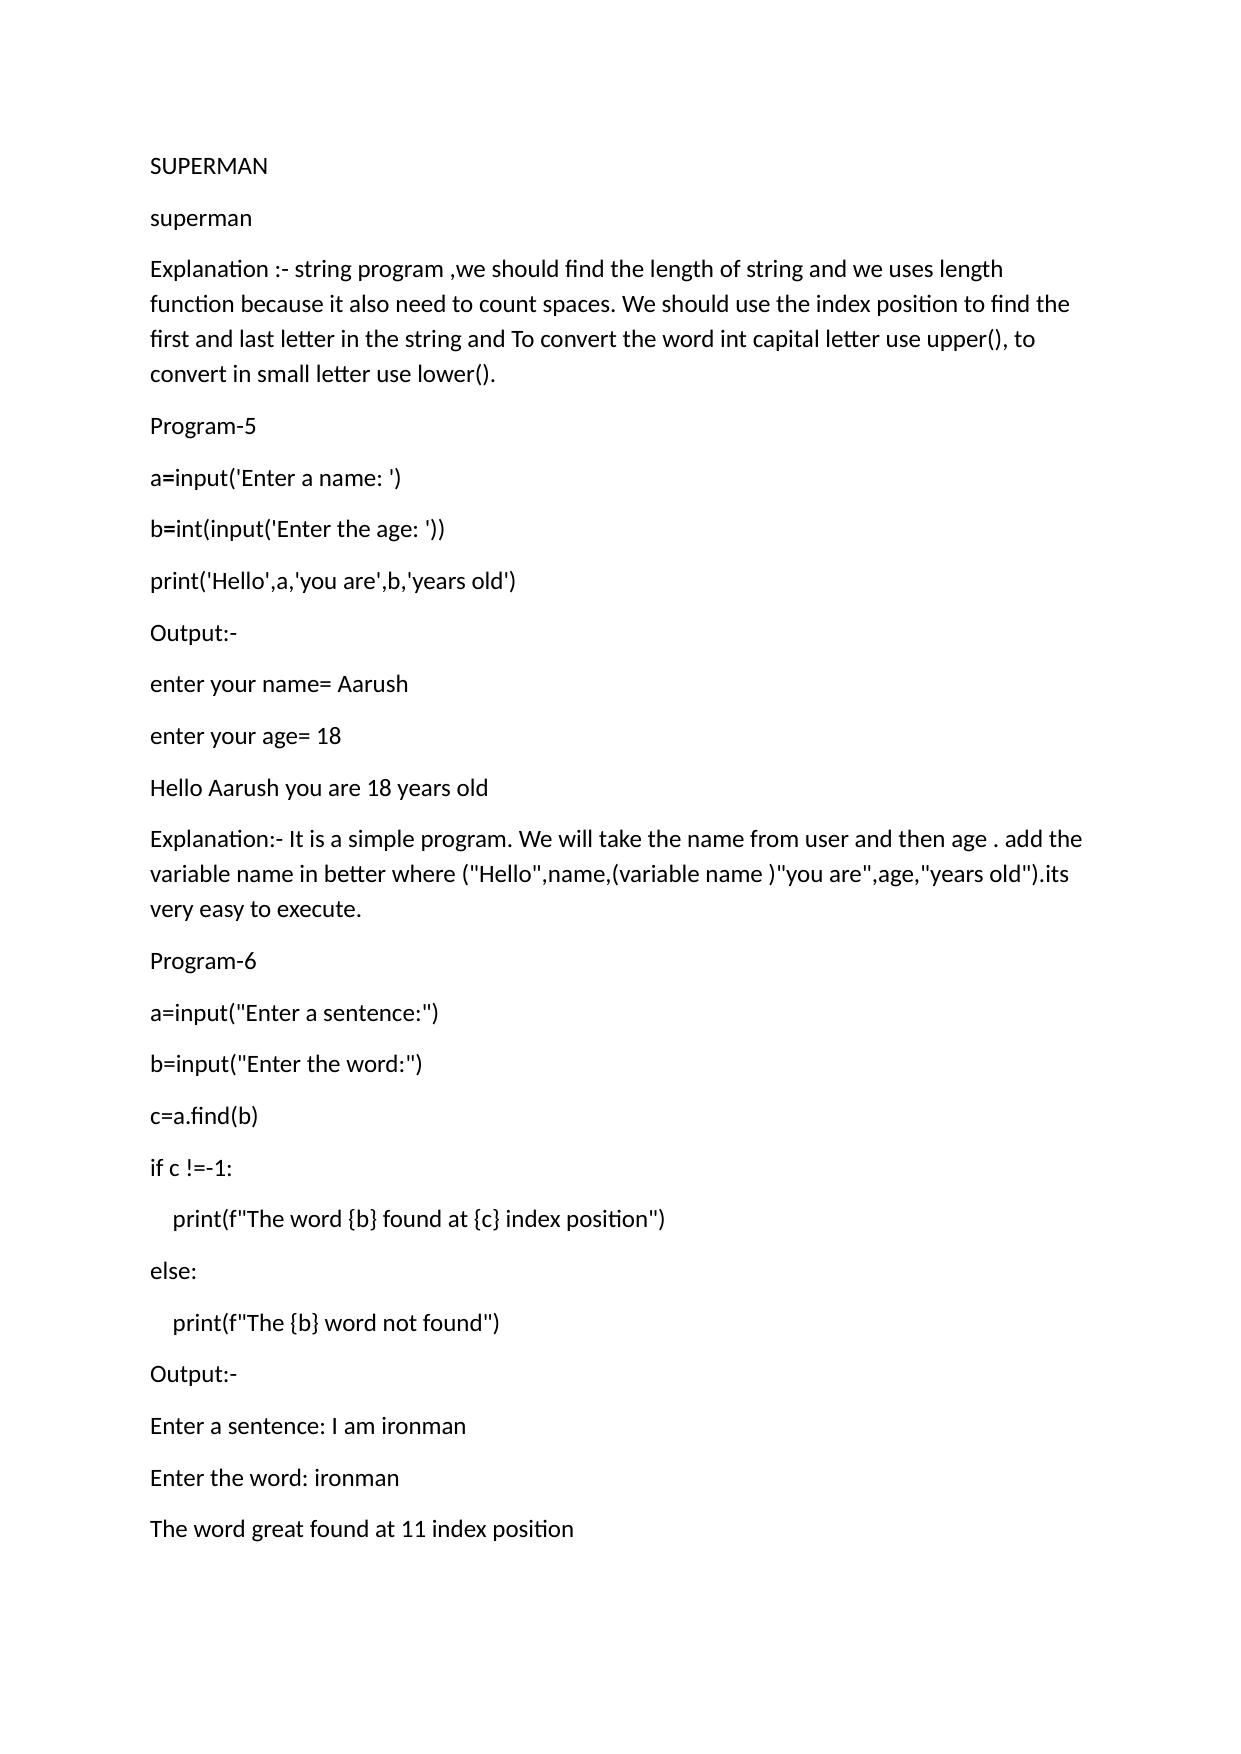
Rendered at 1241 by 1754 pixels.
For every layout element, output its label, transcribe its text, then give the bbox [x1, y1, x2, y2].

text Output:- [150, 1358, 1090, 1389]
text SUPERMAN [150, 150, 1090, 181]
text Explanation :- string program ,we should find the length of string and we uses length function because it also need to count spaces. We should use the index position to find the first and last letter in the string and To convert the word int capital letter use upper(), to convert in small letter use lower(). [150, 253, 1090, 389]
text The word great found at 11 index position [150, 1513, 1090, 1544]
text a=input('Enter a name: ') [150, 462, 1090, 492]
text Enter the word: ironman [150, 1462, 1090, 1492]
text enter your age= 18 [150, 720, 1090, 751]
text Output:- [150, 617, 1090, 647]
text superman [150, 202, 1090, 232]
text if c !=-1: [150, 1152, 1090, 1182]
text print(f"The word {b} found at {c} index position") [150, 1203, 1090, 1234]
text b=input("Enter the word:") [150, 1048, 1090, 1079]
text Enter a sentence: I am ironman [150, 1410, 1090, 1441]
text b=int(input('Enter the age: ')) [150, 513, 1090, 544]
text print('Hello',a,'you are',b,'years old') [150, 565, 1090, 596]
text Program-5 [150, 410, 1090, 441]
text Explanation:- It is a simple program. We will take the name from user and then age . add the variable name in better where ("Hello",name,(variable name )"you are",age,"years old").its very easy to execute. [150, 823, 1090, 924]
text a=input("Enter a sentence:") [150, 997, 1090, 1027]
text c=a.find(b) [150, 1100, 1090, 1131]
text print(f"The {b} word not found") [150, 1307, 1090, 1337]
text else: [150, 1255, 1090, 1286]
text enter your name= Aarush [150, 668, 1090, 699]
text Hello Aarush you are 18 years old [150, 772, 1090, 802]
text Program-6 [150, 945, 1090, 976]
